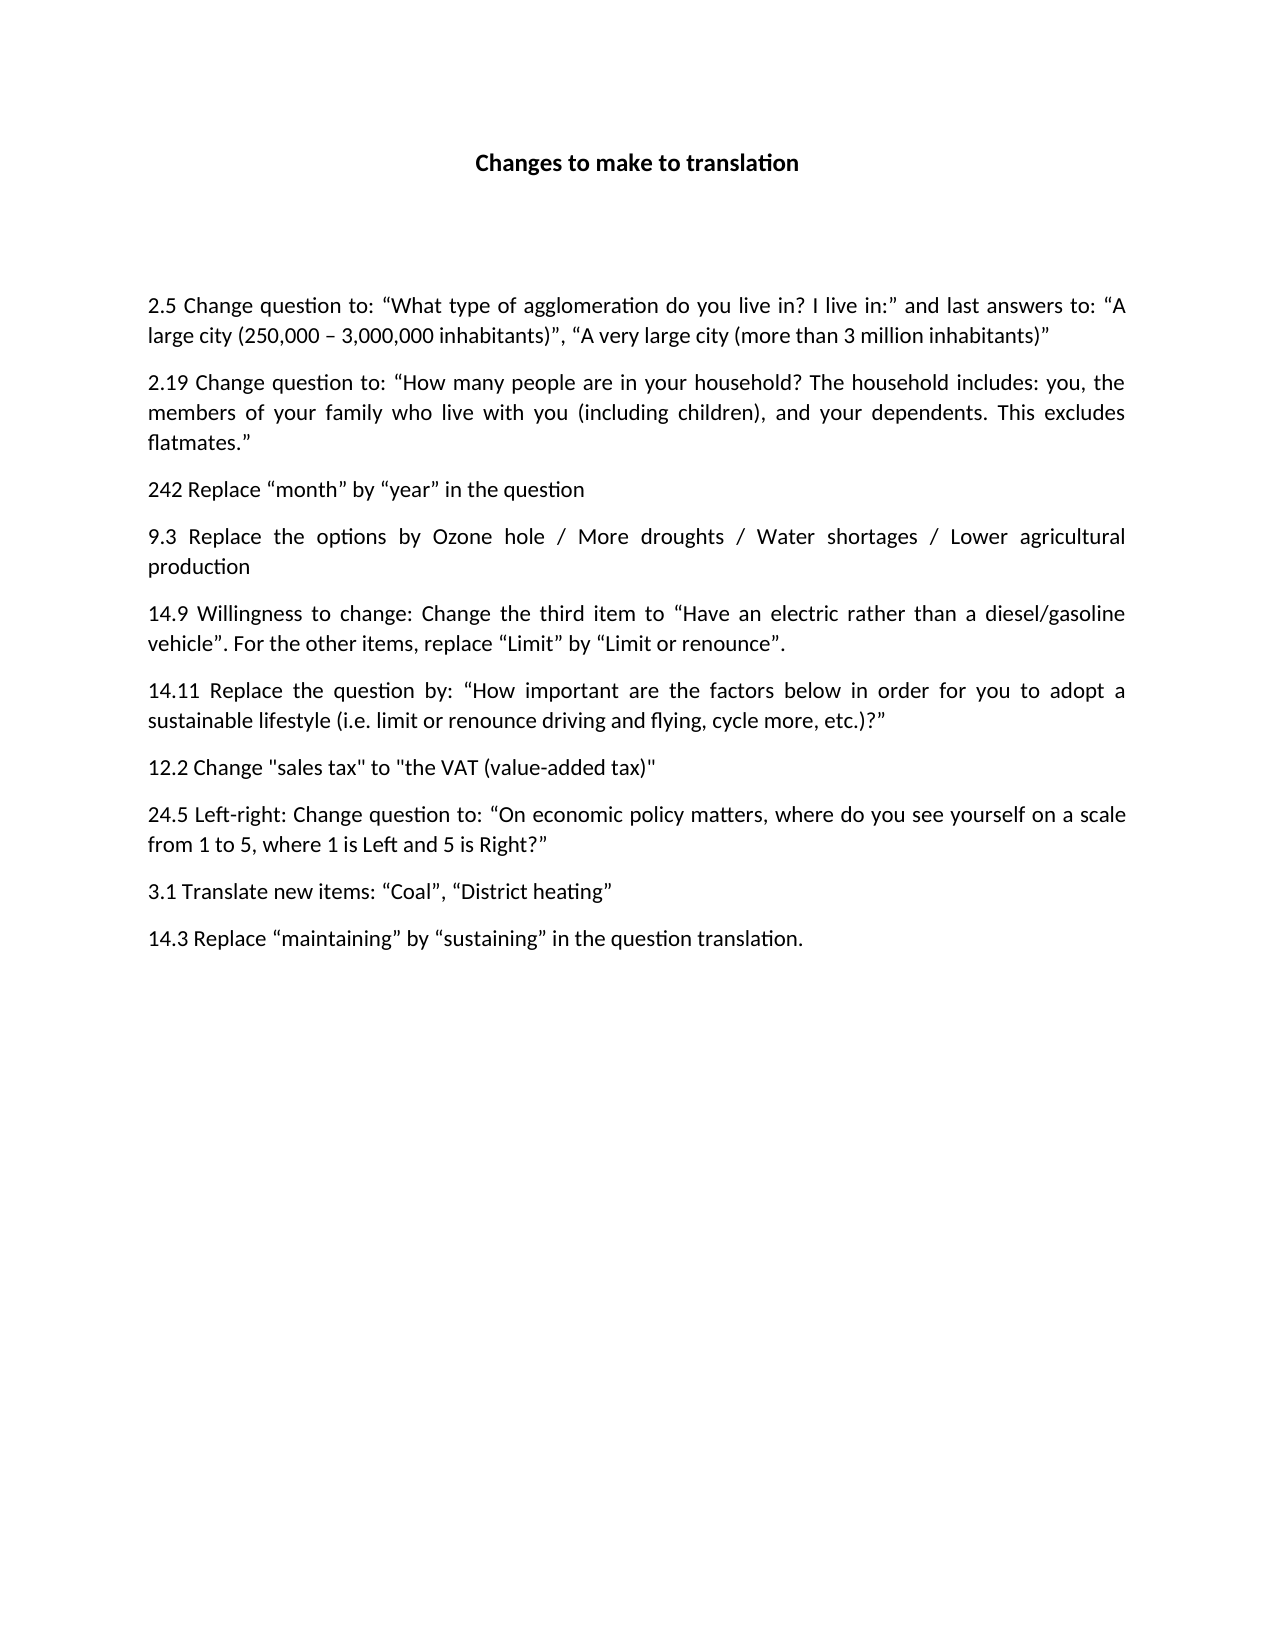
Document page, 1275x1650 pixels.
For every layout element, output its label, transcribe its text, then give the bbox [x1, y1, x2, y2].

text 3.1 Translate new items: “Coal”, “District heating” [148, 877, 1127, 905]
text 9.3 Replace the options by Ozone hole / More droughts / Water shortages / Lower agricultural production [148, 522, 1127, 580]
text 2.5 Change question to: “What type of agglomeration do you live in? I live in:” and last answers to: “A large city (250,000 – 3,000,000 inhabitants)”, “A very large city (more than 3 million inhabitants)” [148, 291, 1127, 349]
text Changes to make to translation [148, 148, 1127, 178]
text 14.3 Replace “maintaining” by “sustaining” in the question translation. [148, 924, 1127, 952]
text 14.11 Replace the question by: “How important are the factors below in order for you to adopt a sustainable lifestyle (i.e. limit or renounce driving and flying, cycle more, etc.)?” [148, 676, 1127, 734]
text 14.9 Willingness to change: Change the third item to “Have an electric rather than a diesel/gasoline vehicle”. For the other items, replace “Limit” by “Limit or renounce”. [148, 599, 1127, 657]
text 24.5 Left-right: Change question to: “On economic policy matters, where do you see yourself on a scale from 1 to 5, where 1 is Left and 5 is Right?” [148, 800, 1127, 858]
text 2.19 Change question to: “How many people are in your household? The household includes: you, the members of your family who live with you (including children), and your dependents. This excludes flatmates.” [148, 368, 1127, 456]
text 12.2 Change "sales tax" to "the VAT (value-added tax)" [148, 753, 1127, 781]
text 242 Replace “month” by “year” in the question [148, 475, 1127, 503]
